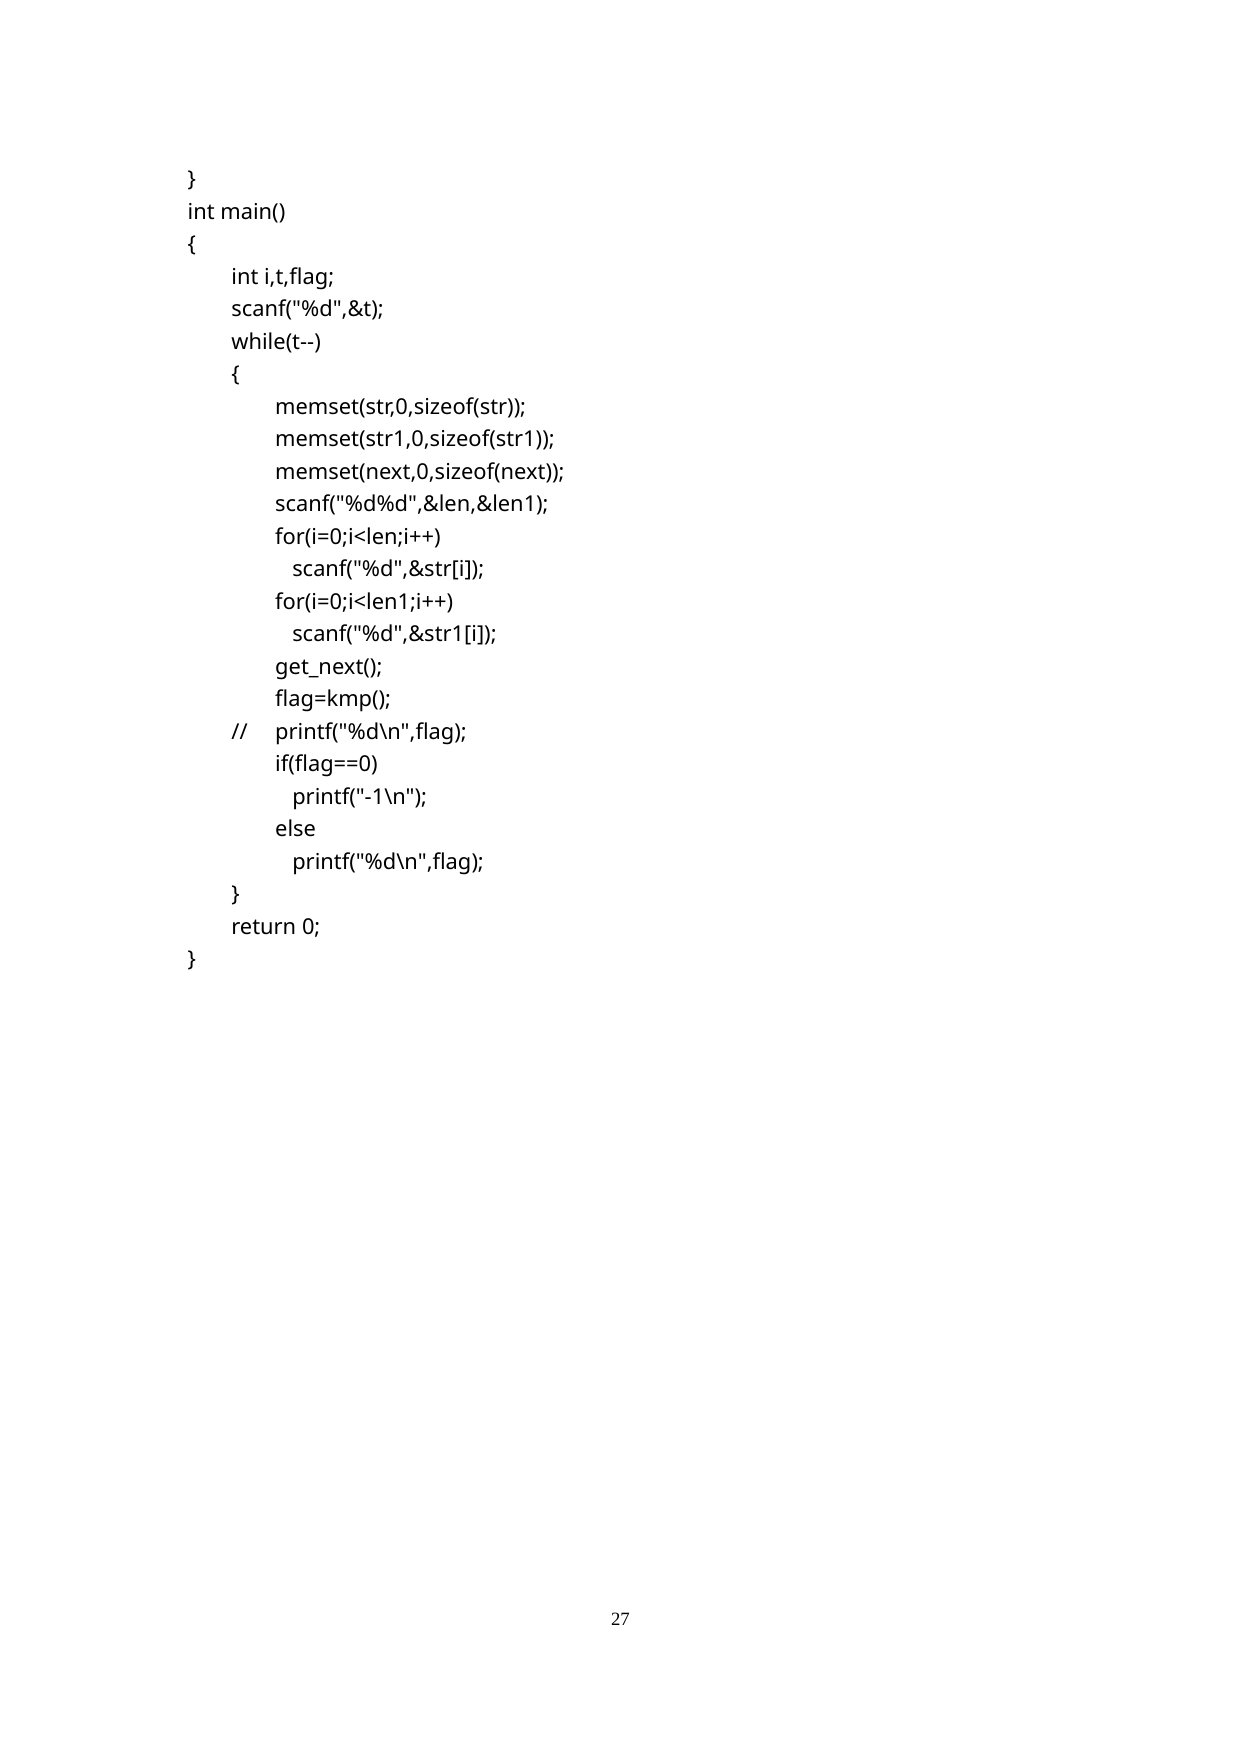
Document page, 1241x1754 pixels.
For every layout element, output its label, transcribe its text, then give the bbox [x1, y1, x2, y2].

text printf("-1\n"); [187, 779, 1053, 812]
text while(t--) [187, 324, 1053, 357]
text if(flag==0) [187, 747, 1053, 779]
text else [187, 812, 1053, 844]
text { [187, 227, 1053, 259]
text } [187, 162, 1053, 194]
text { [187, 357, 1053, 389]
text // printf("%d\n",flag); [187, 714, 1053, 747]
text } [187, 877, 1053, 909]
text scanf("%d",&t); [187, 292, 1053, 324]
text for(i=0;i<len1;i++) [187, 584, 1053, 617]
text memset(next,0,sizeof(next)); [187, 454, 1053, 487]
text printf("%d\n",flag); [187, 844, 1053, 877]
text get_next(); [187, 649, 1053, 682]
text scanf("%d",&str1[i]); [187, 617, 1053, 649]
text flag=kmp(); [187, 682, 1053, 714]
text scanf("%d%d",&len,&len1); [187, 487, 1053, 519]
text } [187, 942, 1053, 974]
text return 0; [187, 909, 1053, 942]
text memset(str1,0,sizeof(str1)); [187, 422, 1053, 454]
text memset(str,0,sizeof(str)); [187, 389, 1053, 422]
text for(i=0;i<len;i++) [187, 519, 1053, 552]
text int main() [187, 194, 1053, 227]
text int i,t,flag; [187, 259, 1053, 292]
text scanf("%d",&str[i]); [187, 552, 1053, 584]
